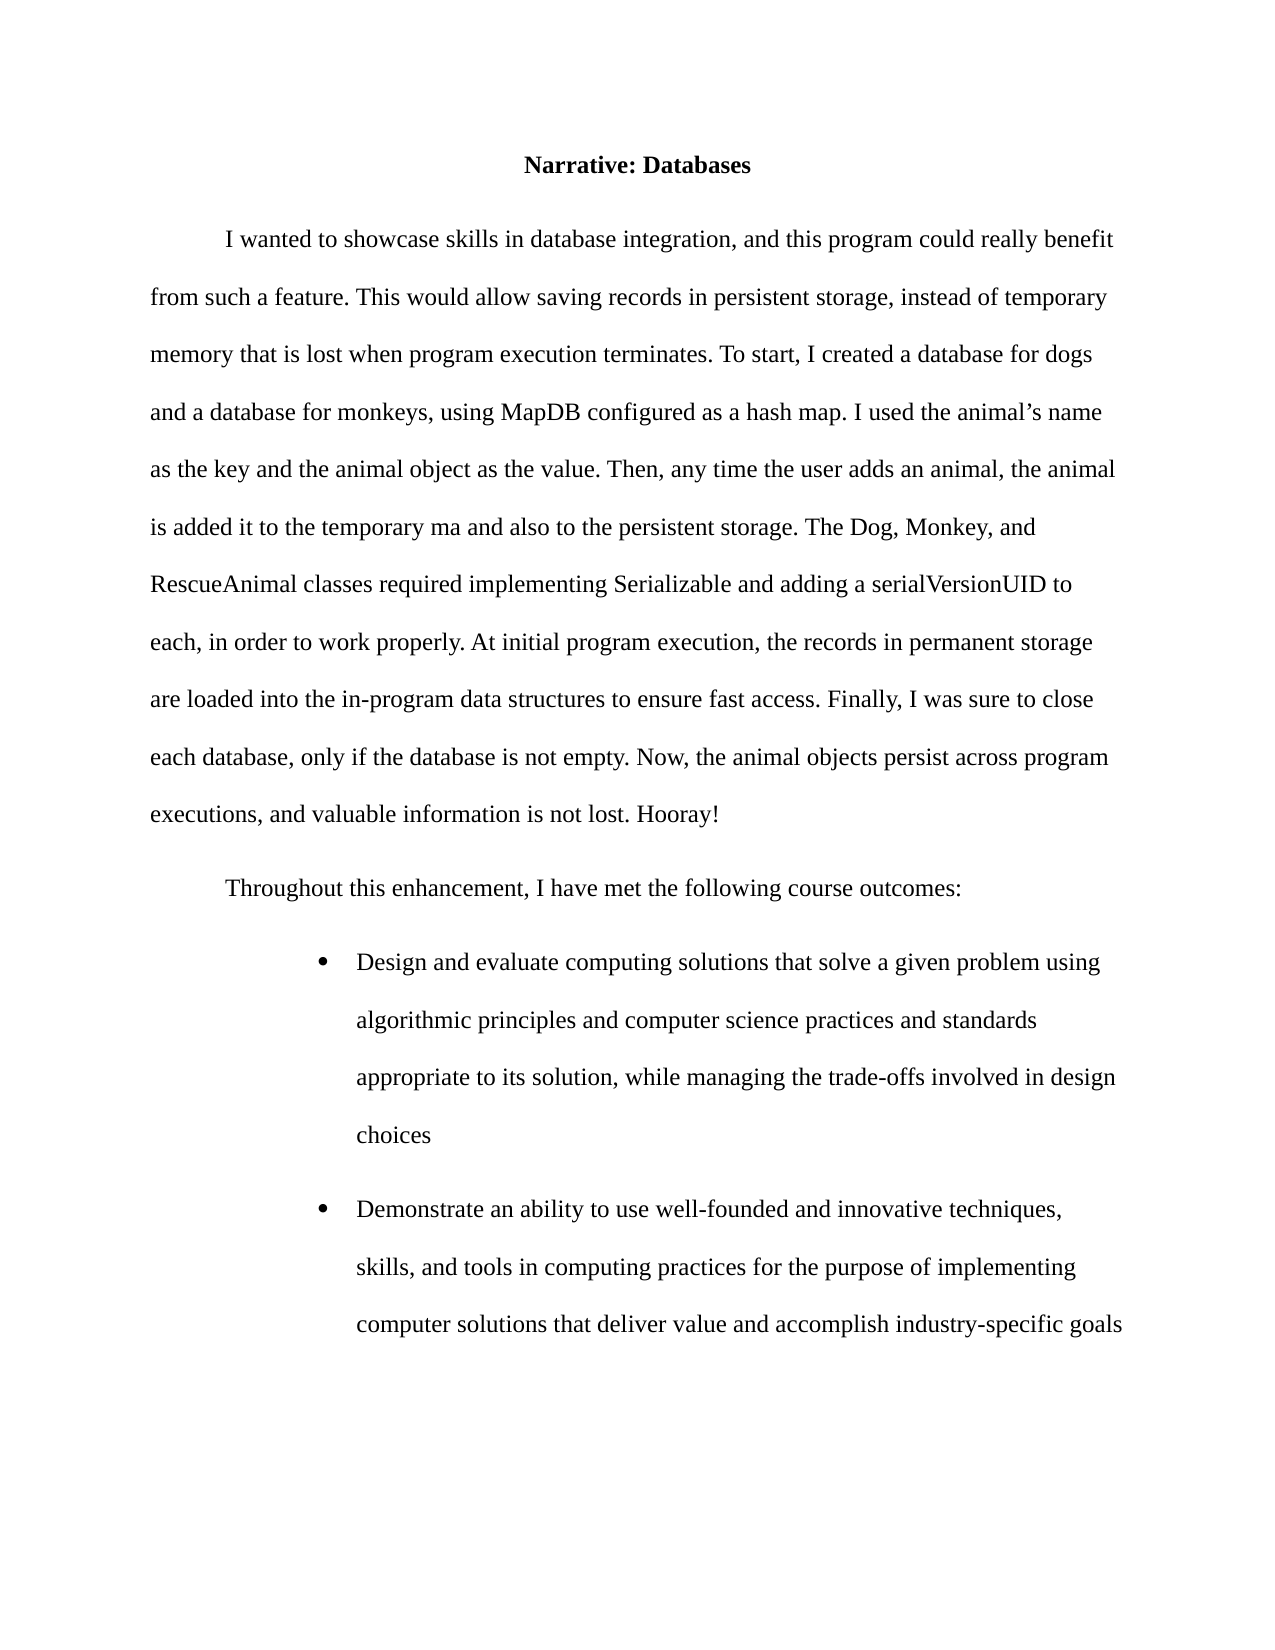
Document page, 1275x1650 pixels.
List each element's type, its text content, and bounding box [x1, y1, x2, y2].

text I wanted to showcase skills in database integration, and this program could really benefit from such a feature. This would allow saving records in persistent storage, instead of temporary memory that is lost when program execution terminates. To start, I created a database for dogs and a database for monkeys, using MapDB configured as a hash map. I used the animal’s name as the key and the animal object as the value. Then, any time the user adds an animal, the animal is added it to the temporary ma and also to the persistent storage. The Dog, Monkey, and RescueAnimal classes required implementing Serializable and adding a serialVersionUID to each, in order to work properly. At initial program execution, the records in permanent storage are loaded into the in-program data structures to ensure fast access. Finally, I was sure to close each database, only if the database is not empty. Now, the animal objects persist across program executions, and valuable information is not lost. Hooray! [150, 224, 1125, 828]
list Design and evaluate computing solutions that solve a given problem using algorithmic principles and computer science practices and standards appropriate to its solution, while managing the trade-offs involved in design choices [319, 947, 1125, 1149]
list Demonstrate an ability to use well-founded and innovative techniques, skills, and tools in computing practices for the purpose of implementing computer solutions that deliver value and accomplish industry-specific goals [319, 1194, 1125, 1338]
text Throughout this enhancement, I have met the following course outcomes: [150, 873, 1125, 902]
text Narrative: Databases [150, 150, 1125, 179]
